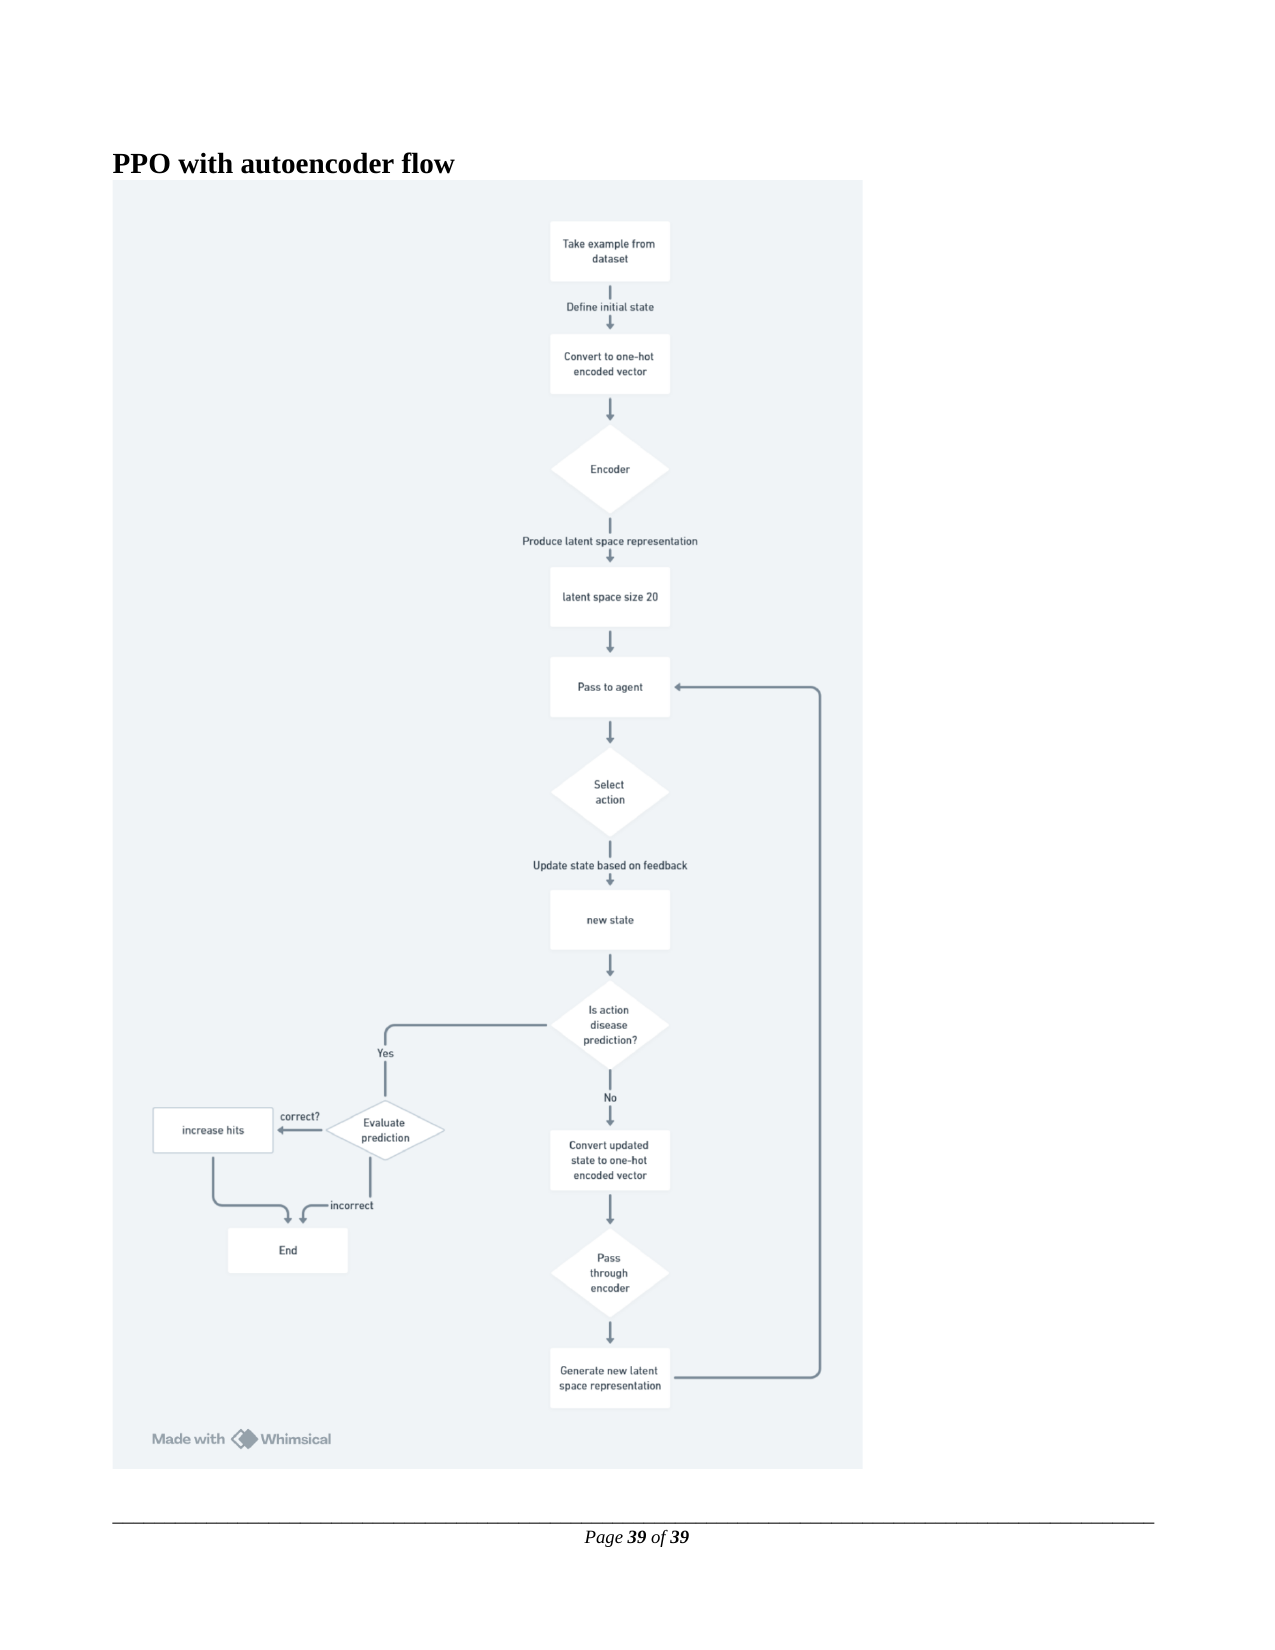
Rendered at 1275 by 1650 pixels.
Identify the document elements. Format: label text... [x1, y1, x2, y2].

text PPO with autoencoder flow [112, 147, 1162, 180]
picture [112, 180, 863, 1469]
